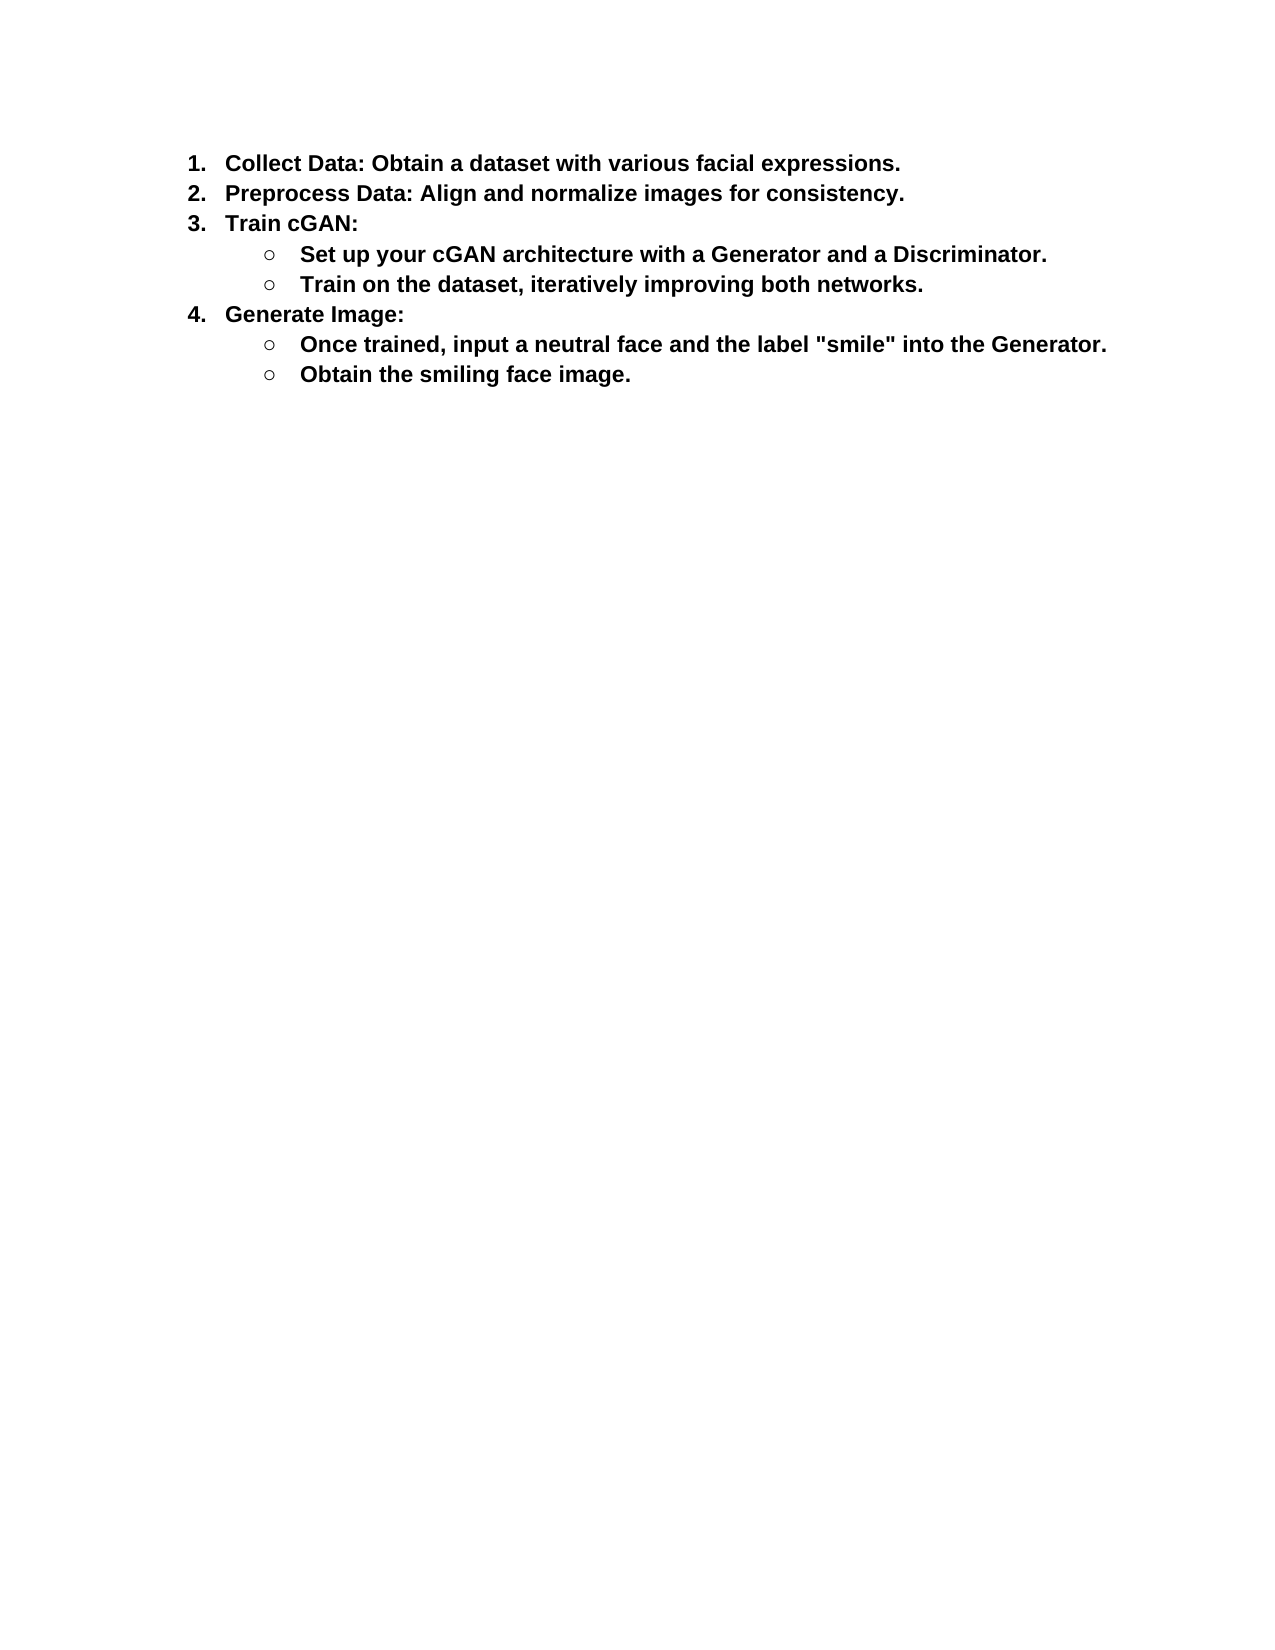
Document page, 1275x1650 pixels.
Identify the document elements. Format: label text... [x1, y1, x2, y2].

list Train on the dataset, iteratively improving both networks. [262, 271, 1125, 297]
list Train cGAN: [187, 210, 1125, 237]
list Collect Data: Obtain a dataset with various facial expressions. [187, 150, 1125, 176]
list Preprocess Data: Align and normalize images for consistency. [187, 180, 1125, 207]
list Obtain the smiling face image. [262, 361, 1125, 388]
list Once trained, input a neutral face and the label "smile" into the Generator. [262, 331, 1125, 358]
list Generate Image: [187, 301, 1125, 327]
list Set up your cGAN architecture with a Generator and a Discriminator. [262, 241, 1125, 267]
